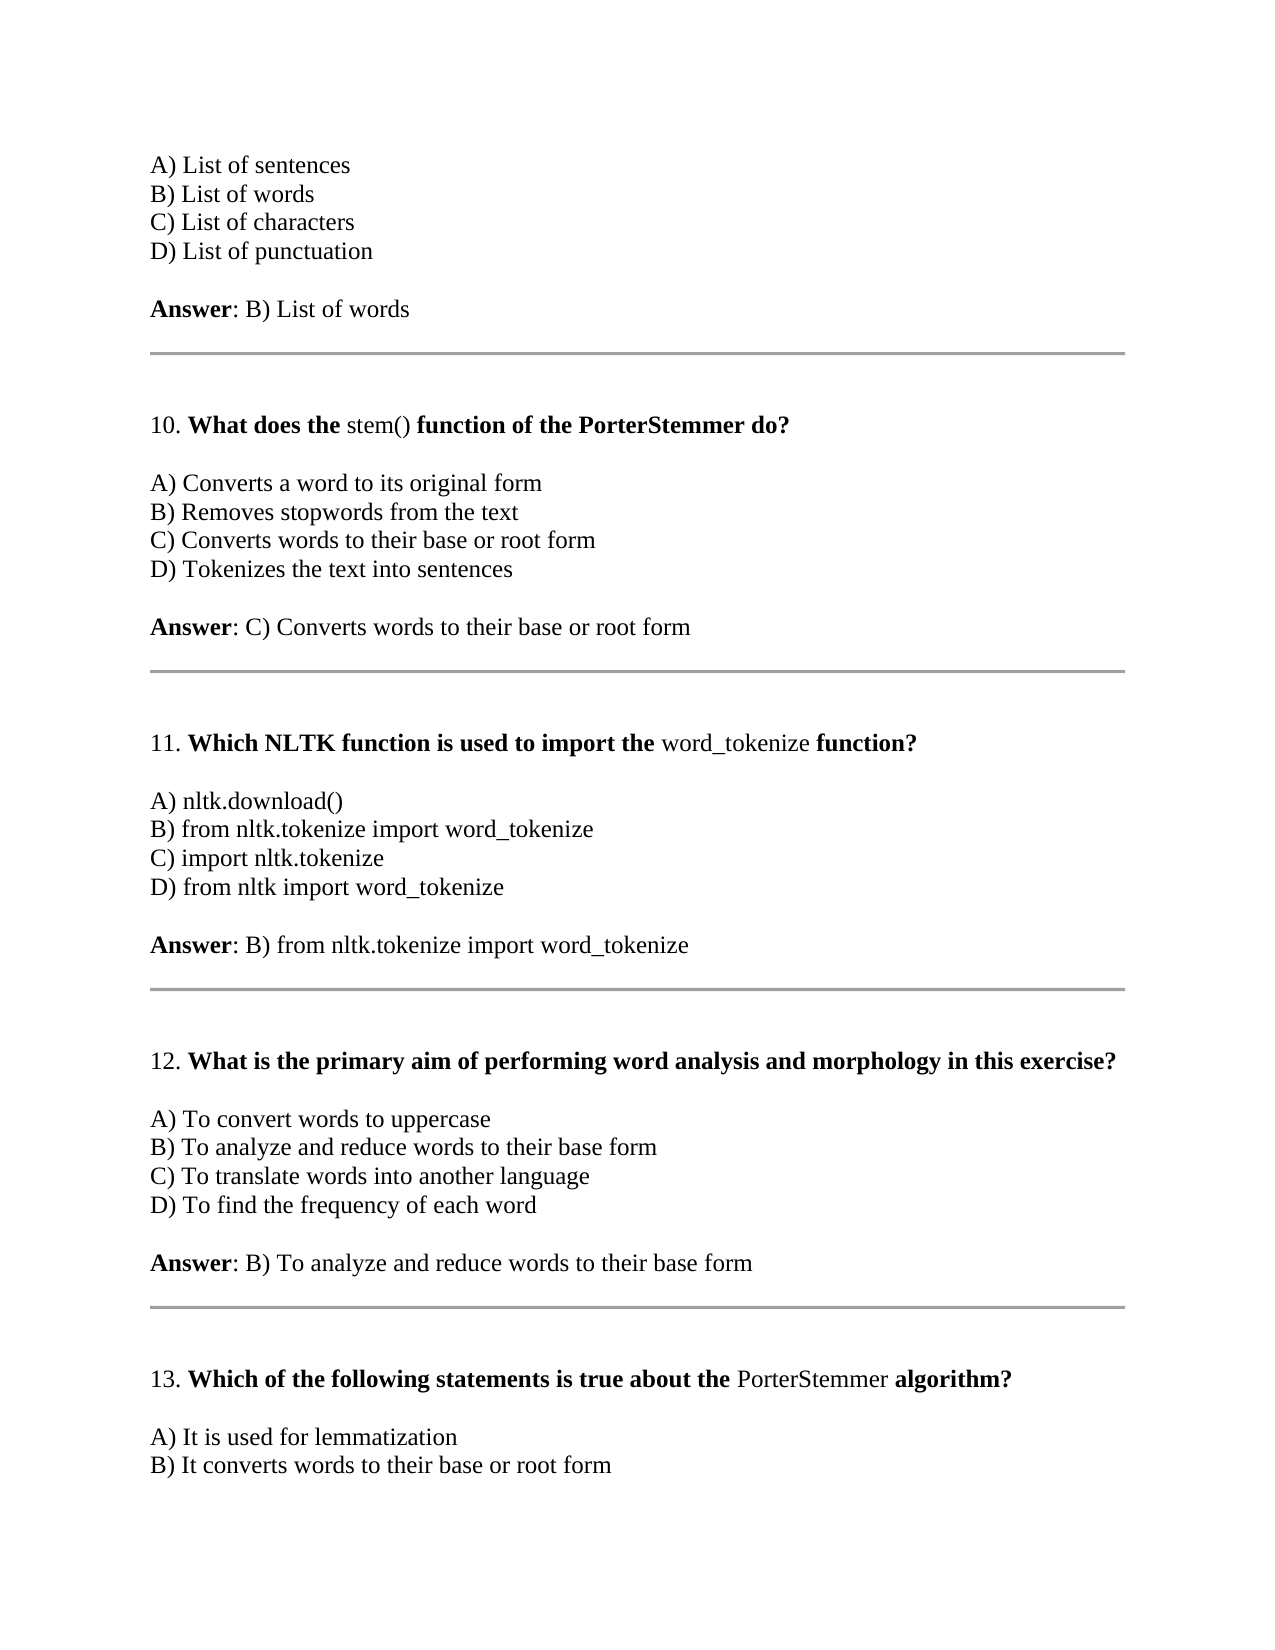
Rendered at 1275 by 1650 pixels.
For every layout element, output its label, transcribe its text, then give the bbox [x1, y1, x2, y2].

text 13. Which of the following statements is true about the PorterStemmer algorithm? [150, 1364, 1125, 1392]
text 10. What does the stem() function of the PorterStemmer do? [150, 410, 1125, 439]
text Answer: B) List of words [150, 294, 1125, 323]
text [150, 1422, 1125, 1479]
text A) Converts a word to its original form B) Removes stopwords from the text C) Converts words to their base or root form D) Tokenizes the text into sentences [150, 468, 1125, 583]
text A) List of sentences B) List of words C) List of characters D) List of punctuation [150, 150, 1125, 265]
text 12. What is the primary aim of performing word analysis and morphology in this exercise? [150, 1046, 1125, 1074]
text Answer: B) from nltk.tokenize import word_tokenize [150, 930, 1125, 959]
text A) To convert words to uppercase B) To analyze and reduce words to their base form C) To translate words into another language D) To find the frequency of each word [150, 1104, 1125, 1219]
text 11. Which NLTK function is used to import the word_tokenize function? [150, 728, 1125, 757]
text A) nltk.download() B) from nltk.tokenize import word_tokenize C) import nltk.tokenize D) from nltk import word_tokenize [150, 786, 1125, 901]
text Answer: C) Converts words to their base or root form [150, 612, 1125, 641]
text Answer: B) To analyze and reduce words to their base form [150, 1248, 1125, 1277]
